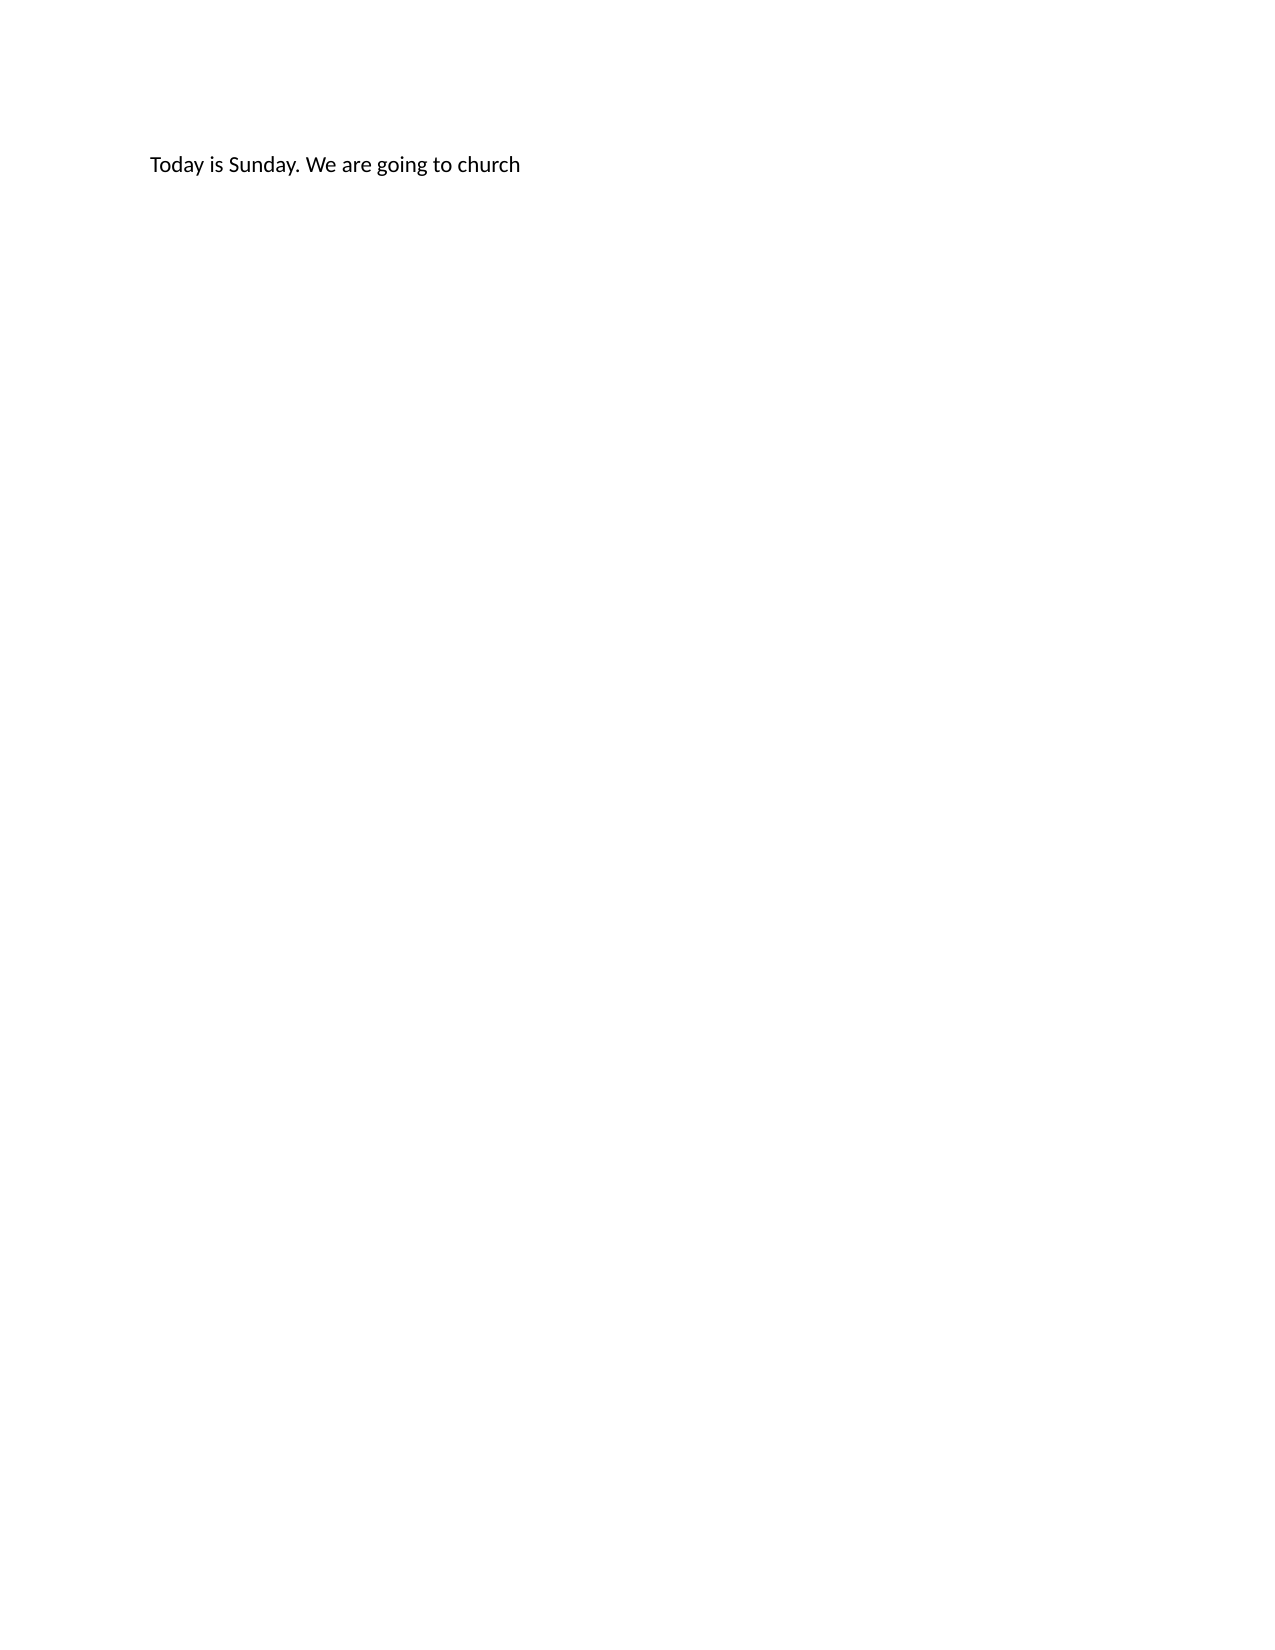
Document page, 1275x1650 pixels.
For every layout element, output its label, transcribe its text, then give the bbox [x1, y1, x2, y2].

text Today is Sunday. We are going to church [150, 150, 1125, 178]
